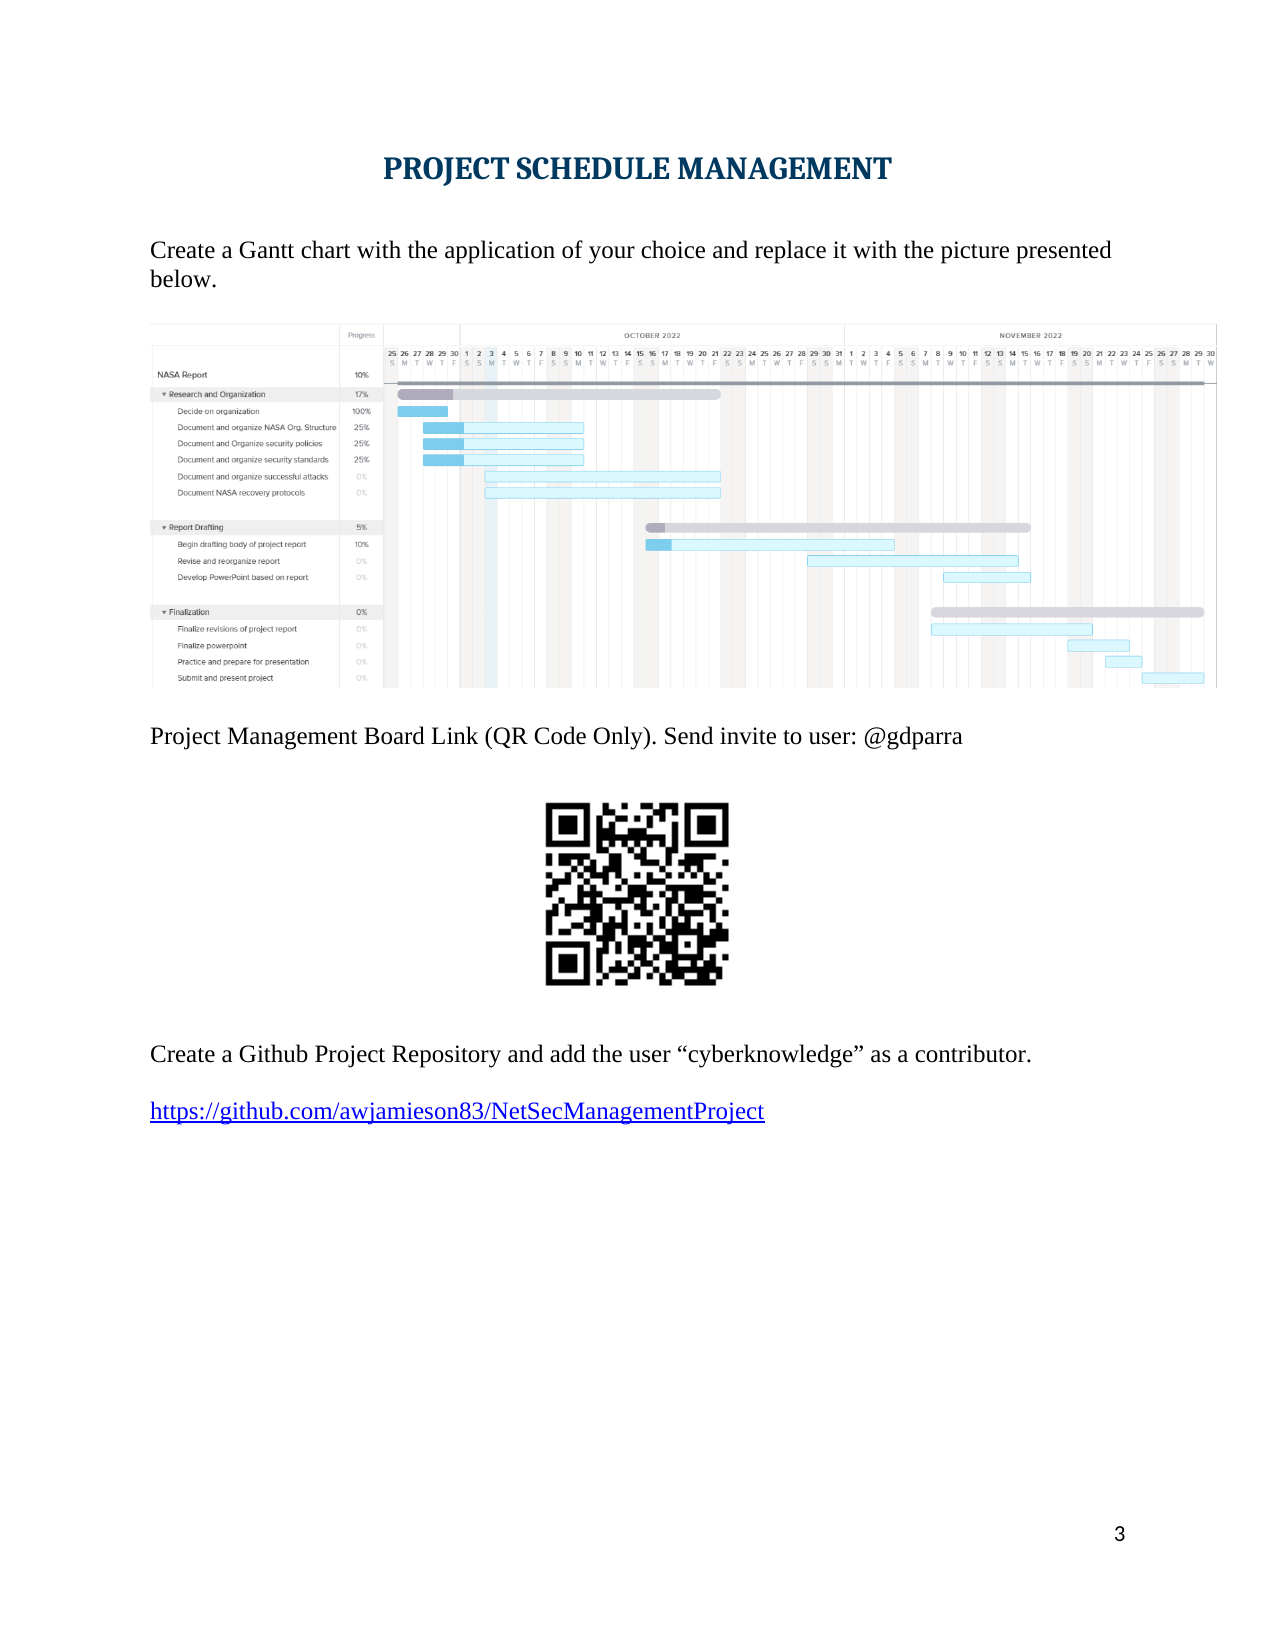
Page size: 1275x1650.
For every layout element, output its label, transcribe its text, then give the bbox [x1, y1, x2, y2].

picture [150, 321, 1218, 688]
picture [521, 778, 754, 1011]
text PROJECT SCHEDULE MANAGEMENT [150, 150, 1125, 187]
text https://github.com/awjamieson83/NetSecManagementProject [150, 1096, 1125, 1125]
text Create a Github Project Repository and add the user “cyberknowledge” as a contributor. [150, 1039, 1125, 1068]
text Project Management Board Link (QR Code Only). Send invite to user: @gdparra [150, 721, 1125, 750]
text Create a Gantt chart with the application of your choice and replace it with the picture presented below. [150, 236, 1125, 293]
